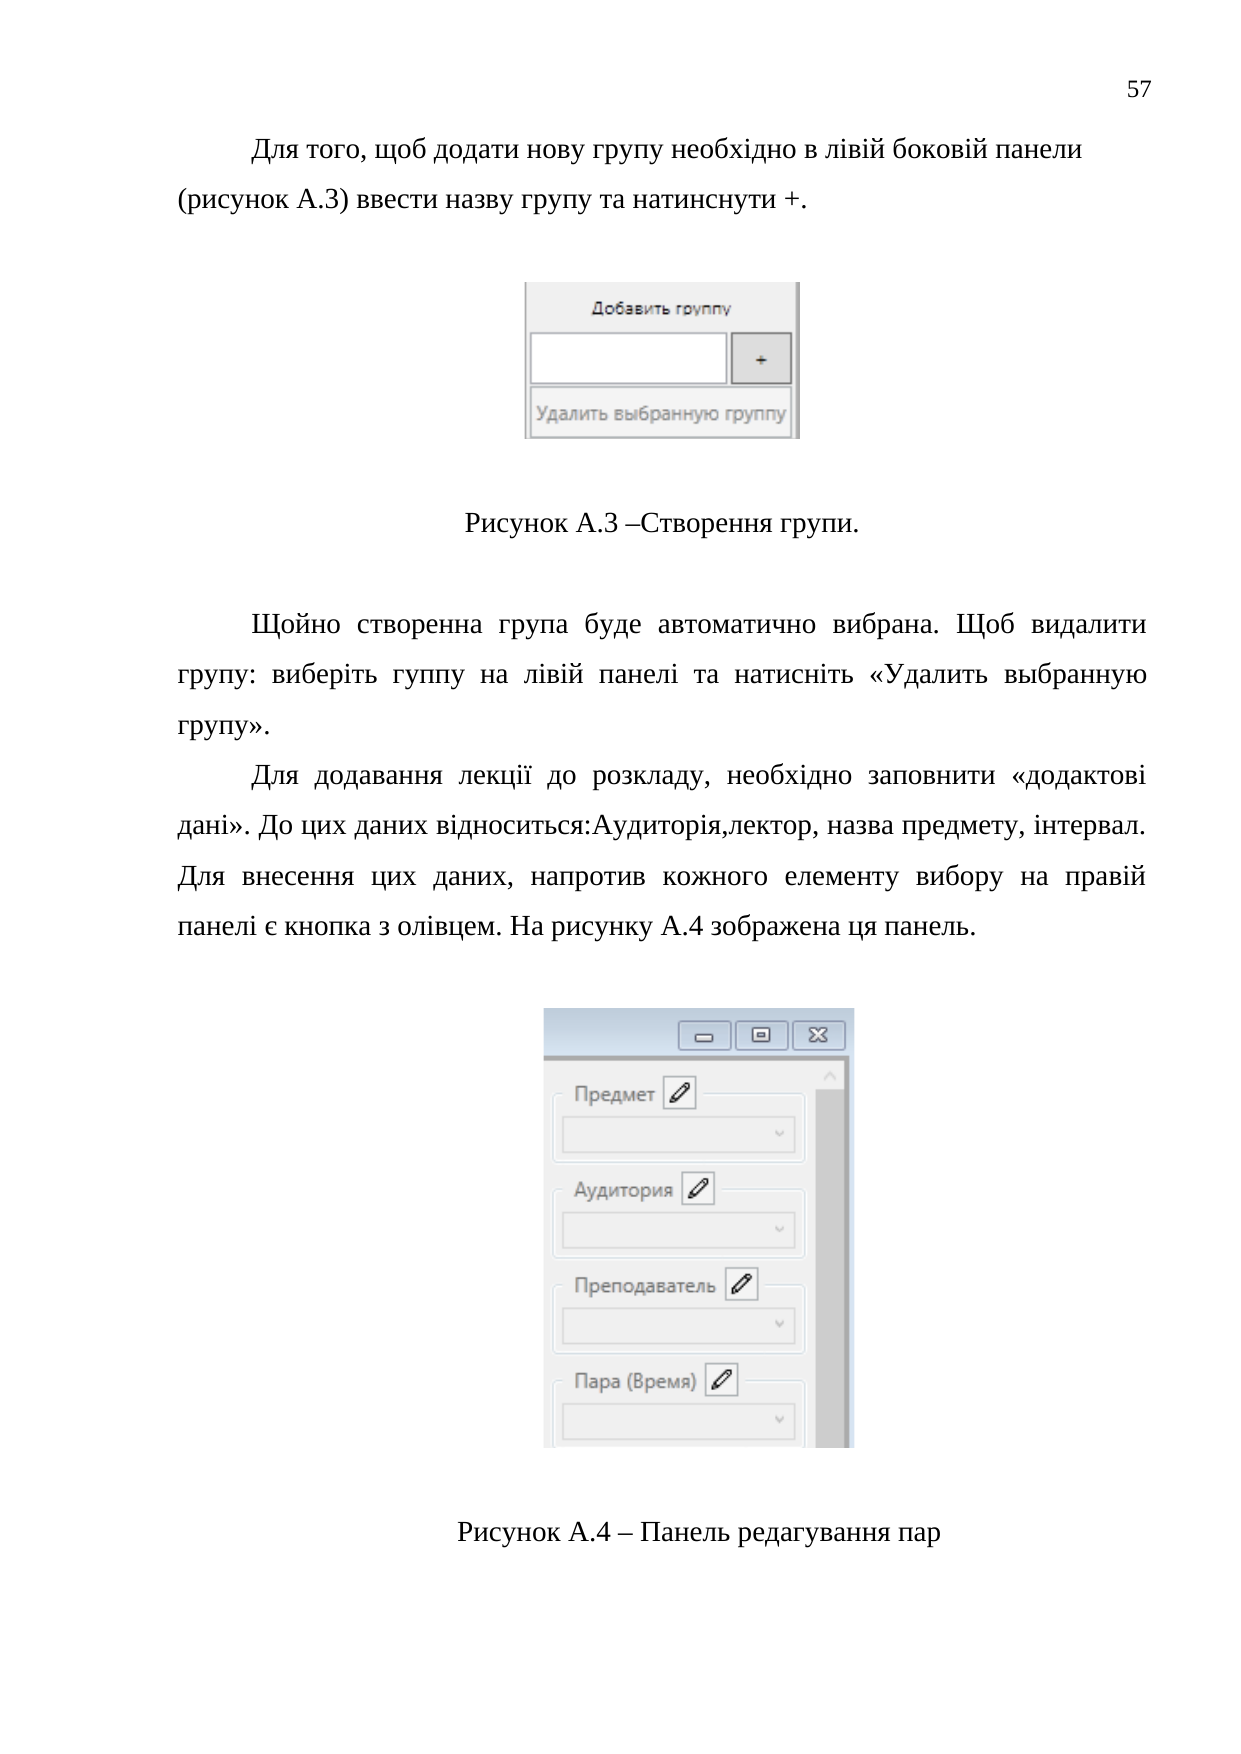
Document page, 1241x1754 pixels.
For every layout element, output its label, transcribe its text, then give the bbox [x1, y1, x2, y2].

picture [543, 1008, 855, 1448]
text Рисунок А.3 –Створення групи. [177, 506, 1147, 539]
picture [524, 282, 800, 439]
text Для того, щоб додати нову групу необхідно в лівій боковій панели (рисунок А.3) ввести назву групу та натинснути +. [177, 131, 1147, 215]
text Для додавання лекції до розкладу, необхідно заповнити «додактові дані». До цих даних відноситься:Аудиторія,лектор, назва предмету, інтервал. Для внесення цих даних, напротив кожного елементу вибору на правій панелі є кнопка з олівцем. На рисунку А.4 зображена ця панель. [177, 757, 1147, 942]
text Щойно створенна група буде автоматично вибрана. Щоб видалити групу: виберіть гуппу на лівій панелі та натисніть «Удалить выбранную групу». [177, 606, 1147, 740]
text Рисунок А.4 – Панель редагування пар [177, 1514, 1147, 1548]
